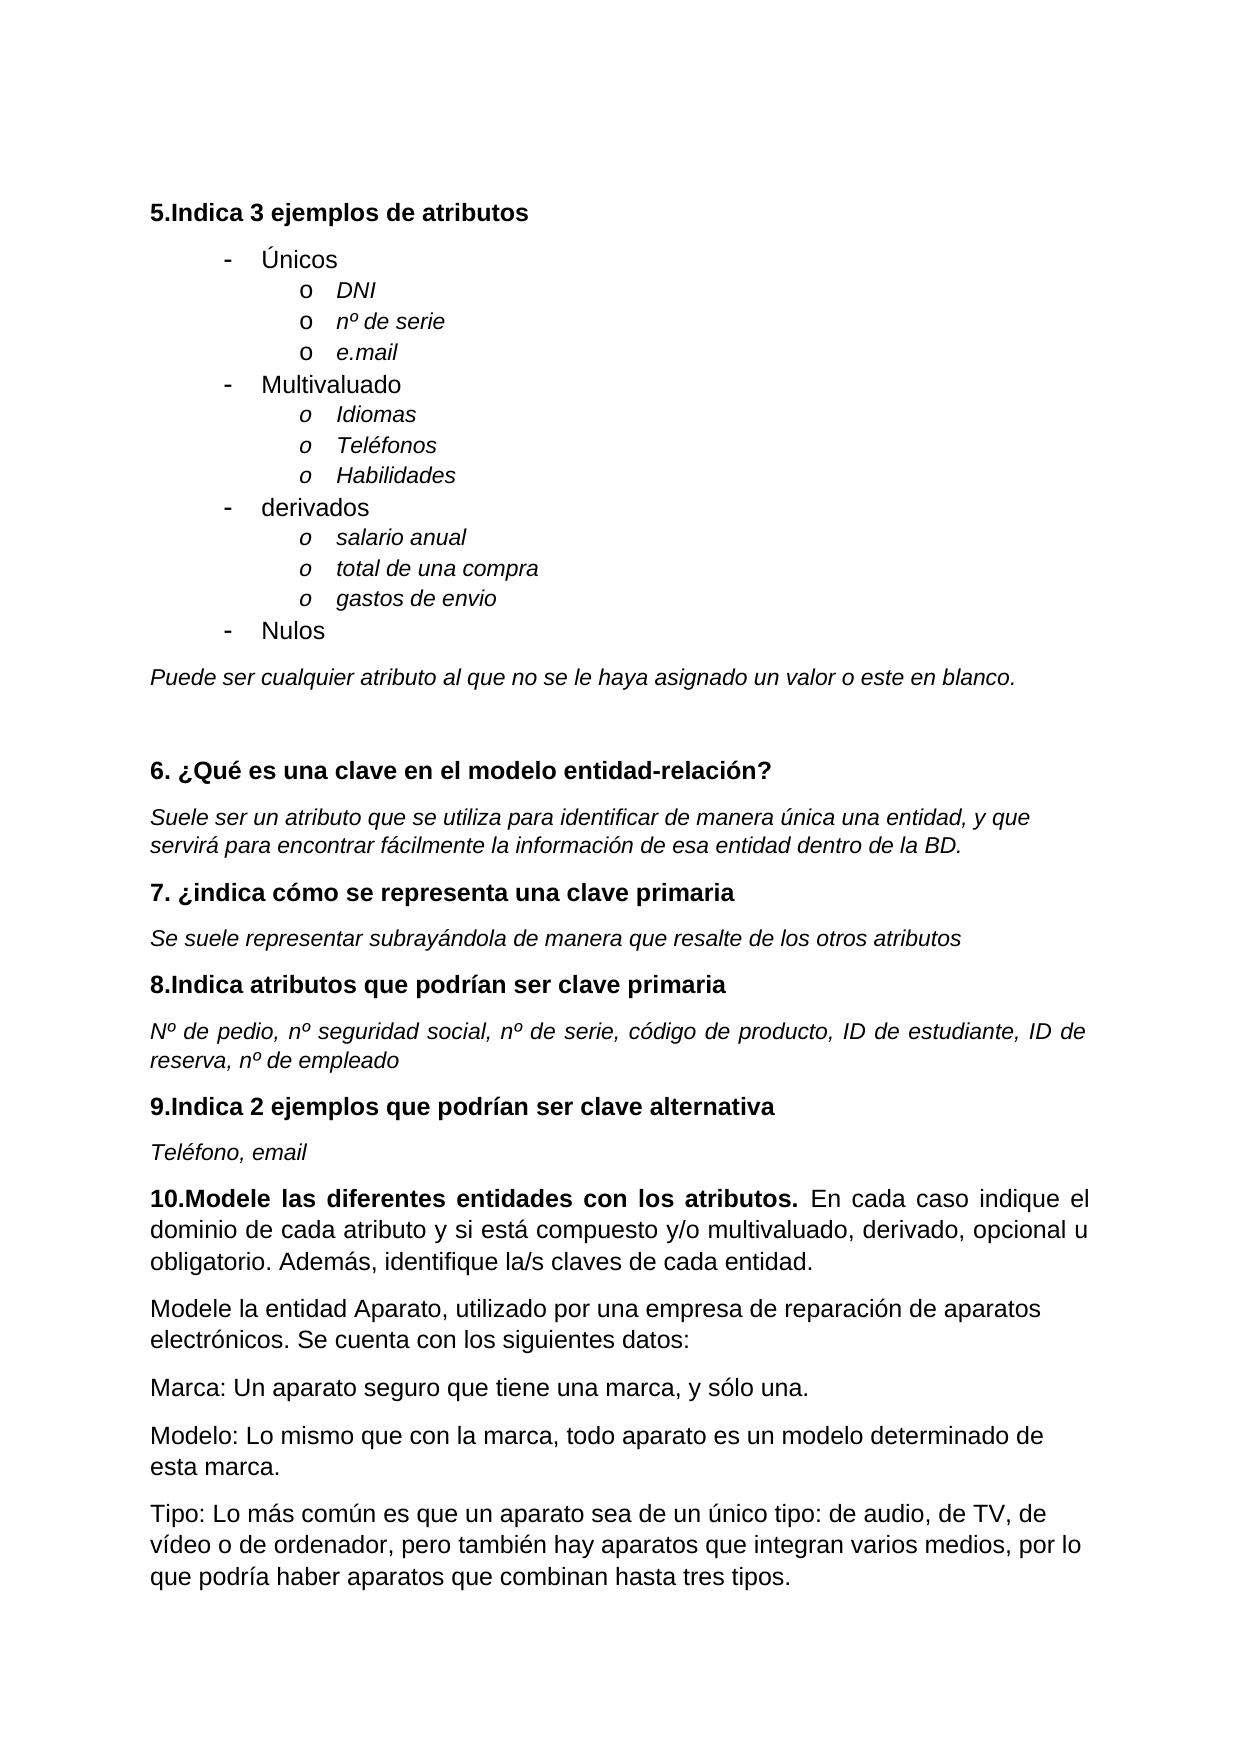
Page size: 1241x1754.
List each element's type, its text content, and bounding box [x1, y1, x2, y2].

text Tipo: Lo más común es que un aparato sea de un único tipo: de audio, de TV, de vídeo o de ordenador, pero también hay aparatos que integran varios medios, por lo que podría haber aparatos que combinan hasta tres tipos. [150, 1499, 1090, 1590]
text Marca: Un aparato seguro que tiene una marca, y sólo una. [150, 1373, 1090, 1402]
list e.mail [299, 339, 1090, 368]
list DNI [299, 277, 1090, 306]
text Modelo: Lo mismo que con la marca, todo aparato es un modelo determinado de esta marca. [150, 1421, 1090, 1481]
list Nulos [224, 616, 1090, 644]
text 5.Indica 3 ejemplos de atributos [150, 198, 1090, 226]
text Teléfono, email [150, 1139, 1090, 1166]
list derivados [224, 493, 1090, 522]
text 6. ¿Qué es una clave en el modelo entidad-relación? [150, 756, 1090, 785]
list salario anual [299, 524, 1090, 552]
list Únicos [224, 245, 1090, 274]
list nº de serie [299, 308, 1090, 337]
list Teléfonos [299, 432, 1090, 460]
text Nº de pedio, nº seguridad social, nº de serie, código de producto, ID de estudiante, ID de reserva, nº de empleado [150, 1018, 1090, 1073]
text 7. ¿indica cómo se representa una clave primaria [150, 878, 1090, 906]
text 10.Modele las diferentes entidades con los atributos. En cada caso indique el dominio de cada atributo y si está compuesto y/o multivaluado, derivado, opcional u obligatorio. Además, identifique la/s claves de cada entidad. [150, 1184, 1090, 1275]
list Idiomas [299, 401, 1090, 430]
text Puede ser cualquier atributo al que no se le haya asignado un valor o este en blanco. [150, 663, 1090, 690]
text Suele ser un atributo que se utiliza para identificar de manera única una entidad, y que servirá para encontrar fácilmente la información de esa entidad dentro de la BD. [150, 804, 1090, 859]
text 9.Indica 2 ejemplos que podrían ser clave alternativa [150, 1092, 1090, 1120]
list gastos de envio [299, 585, 1090, 613]
text Modele la entidad Aparato, utilizado por una empresa de reparación de aparatos electrónicos. Se cuenta con los siguientes datos: [150, 1294, 1090, 1354]
list total de una compra [299, 555, 1090, 583]
list Habilidades [299, 462, 1090, 491]
list Multivaluado [224, 370, 1090, 399]
text 8.Indica atributos que podrían ser clave primaria [150, 970, 1090, 999]
text Se suele representar subrayándola de manera que resalte de los otros atributos [150, 925, 1090, 952]
